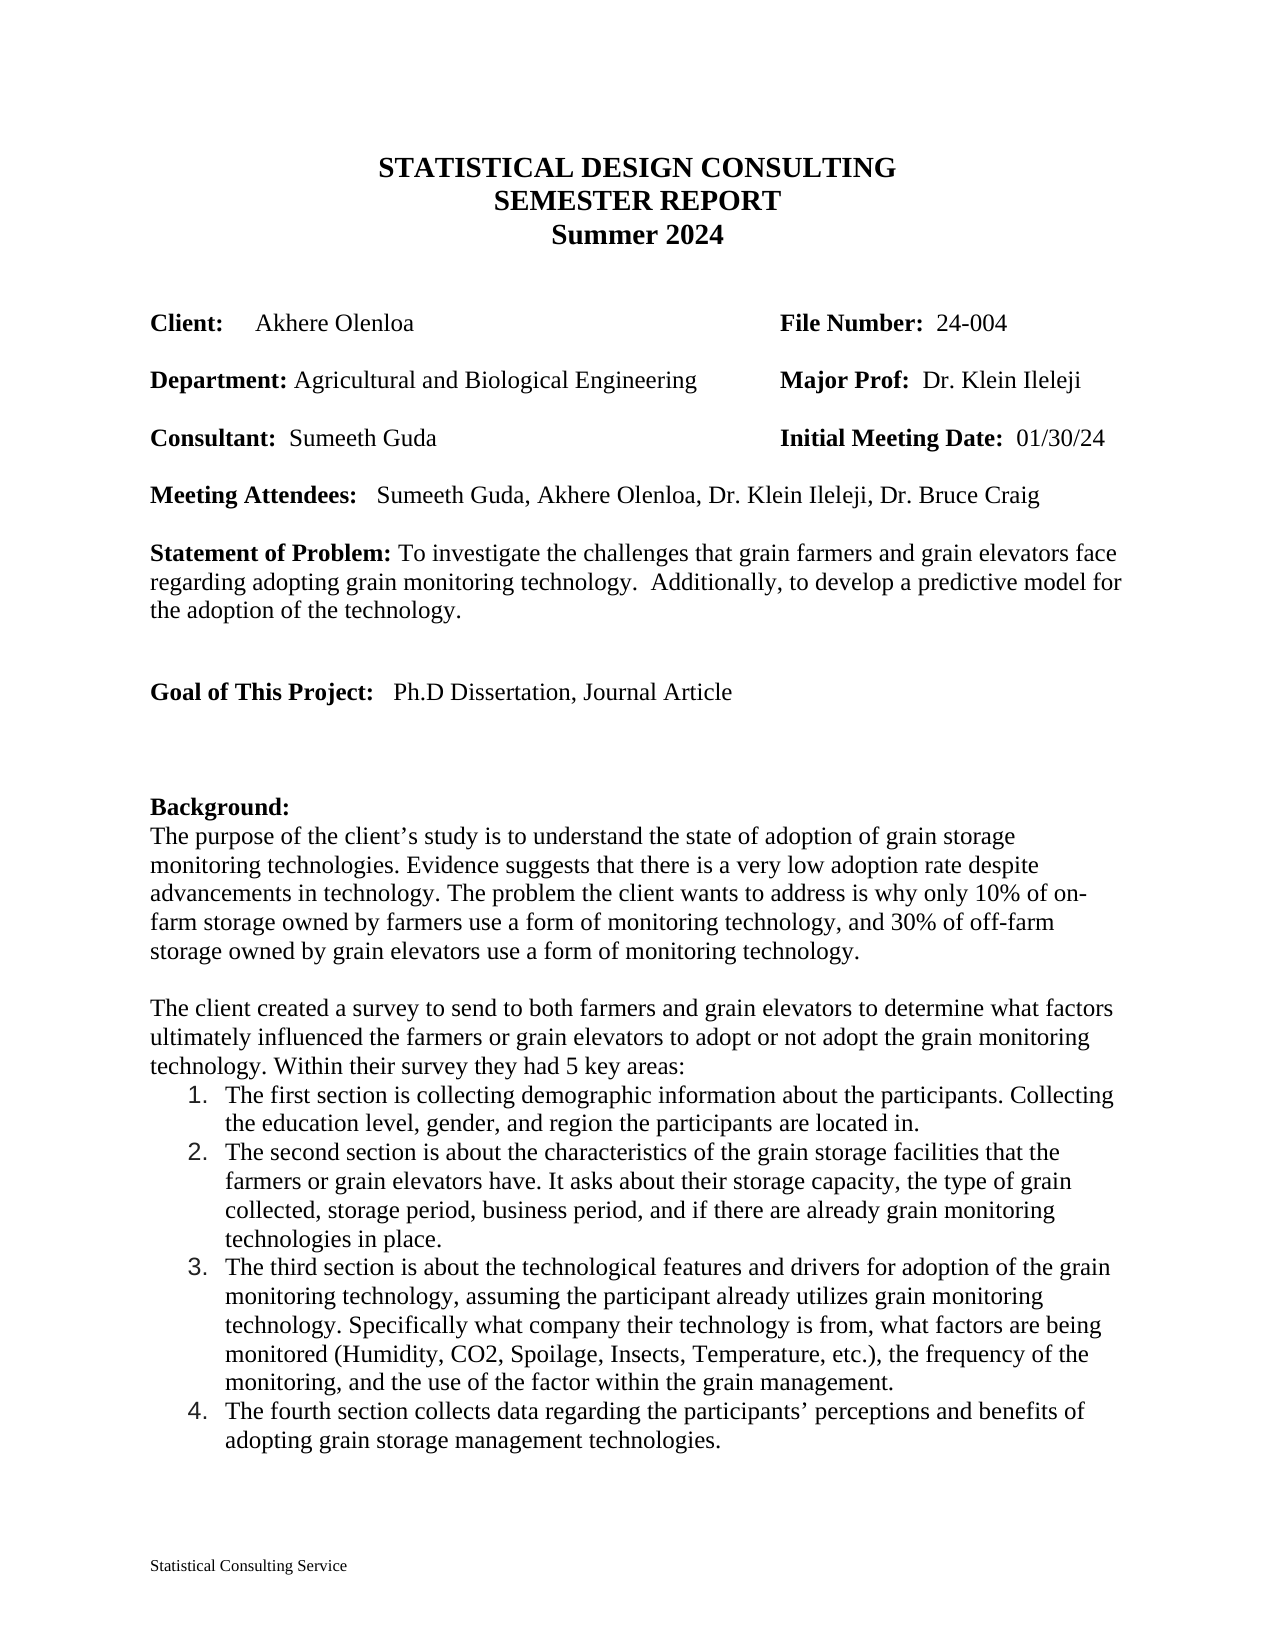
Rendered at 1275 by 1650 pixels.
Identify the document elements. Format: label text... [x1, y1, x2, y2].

text The purpose of the client’s study is to understand the state of adoption of grain storage monitoring technologies. Evidence suggests that there is a very low adoption rate despite advancements in technology. The problem the client wants to address is why only 10% of on-farm storage owned by farmers use a form of monitoring technology, and 30% of off-farm storage owned by grain elevators use a form of monitoring technology. [150, 821, 1125, 965]
list The fourth section collects data regarding the participants’ perceptions and benefits of adopting grain storage management technologies. [187, 1396, 1125, 1454]
text Consultant: Sumeeth Guda Initial Meeting Date: 01/30/24 [150, 423, 1125, 452]
text Summer 2024 [150, 217, 1125, 251]
text Meeting Attendees: Sumeeth Guda, Akhere Olenloa, Dr. Klein Ileleji, Dr. Bruce Craig [150, 481, 1125, 509]
text The client created a survey to send to both farmers and grain elevators to determine what factors ultimately influenced the farmers or grain elevators to adopt or not adopt the grain monitoring technology. Within their survey they had 5 key areas: [150, 993, 1125, 1080]
text Background: [150, 792, 1125, 821]
text Client: Akhere Olenloa File Number: 24-004 [150, 308, 1125, 337]
text Statistical Design Consulting [150, 150, 1125, 183]
text Goal of This Project: Ph.D Dissertation, Journal Article [150, 677, 1125, 706]
list The second section is about the characteristics of the grain storage facilities that the farmers or grain elevators have. It asks about their storage capacity, the type of grain collected, storage period, business period, and if there are already grain monitoring technologies in place. [187, 1137, 1125, 1252]
list The first section is collecting demographic information about the participants. Collecting the education level, gender, and region the participants are located in. [187, 1080, 1125, 1137]
list The third section is about the technological features and drivers for adoption of the grain monitoring technology, assuming the participant already utilizes grain monitoring technology. Specifically what company their technology is from, what factors are being monitored (Humidity, CO2, Spoilage, Insects, Temperature, etc.), the frequency of the monitoring, and the use of the factor within the grain management. [187, 1252, 1125, 1396]
text Department: Agricultural and Biological Engineering Major Prof: Dr. Klein Ileleji [150, 366, 1125, 394]
text SEMESTER REPORT [150, 183, 1125, 217]
text Statement of Problem: To investigate the challenges that grain farmers and grain elevators face regarding adopting grain monitoring technology. Additionally, to develop a predictive model for the adoption of the technology. [150, 538, 1125, 624]
